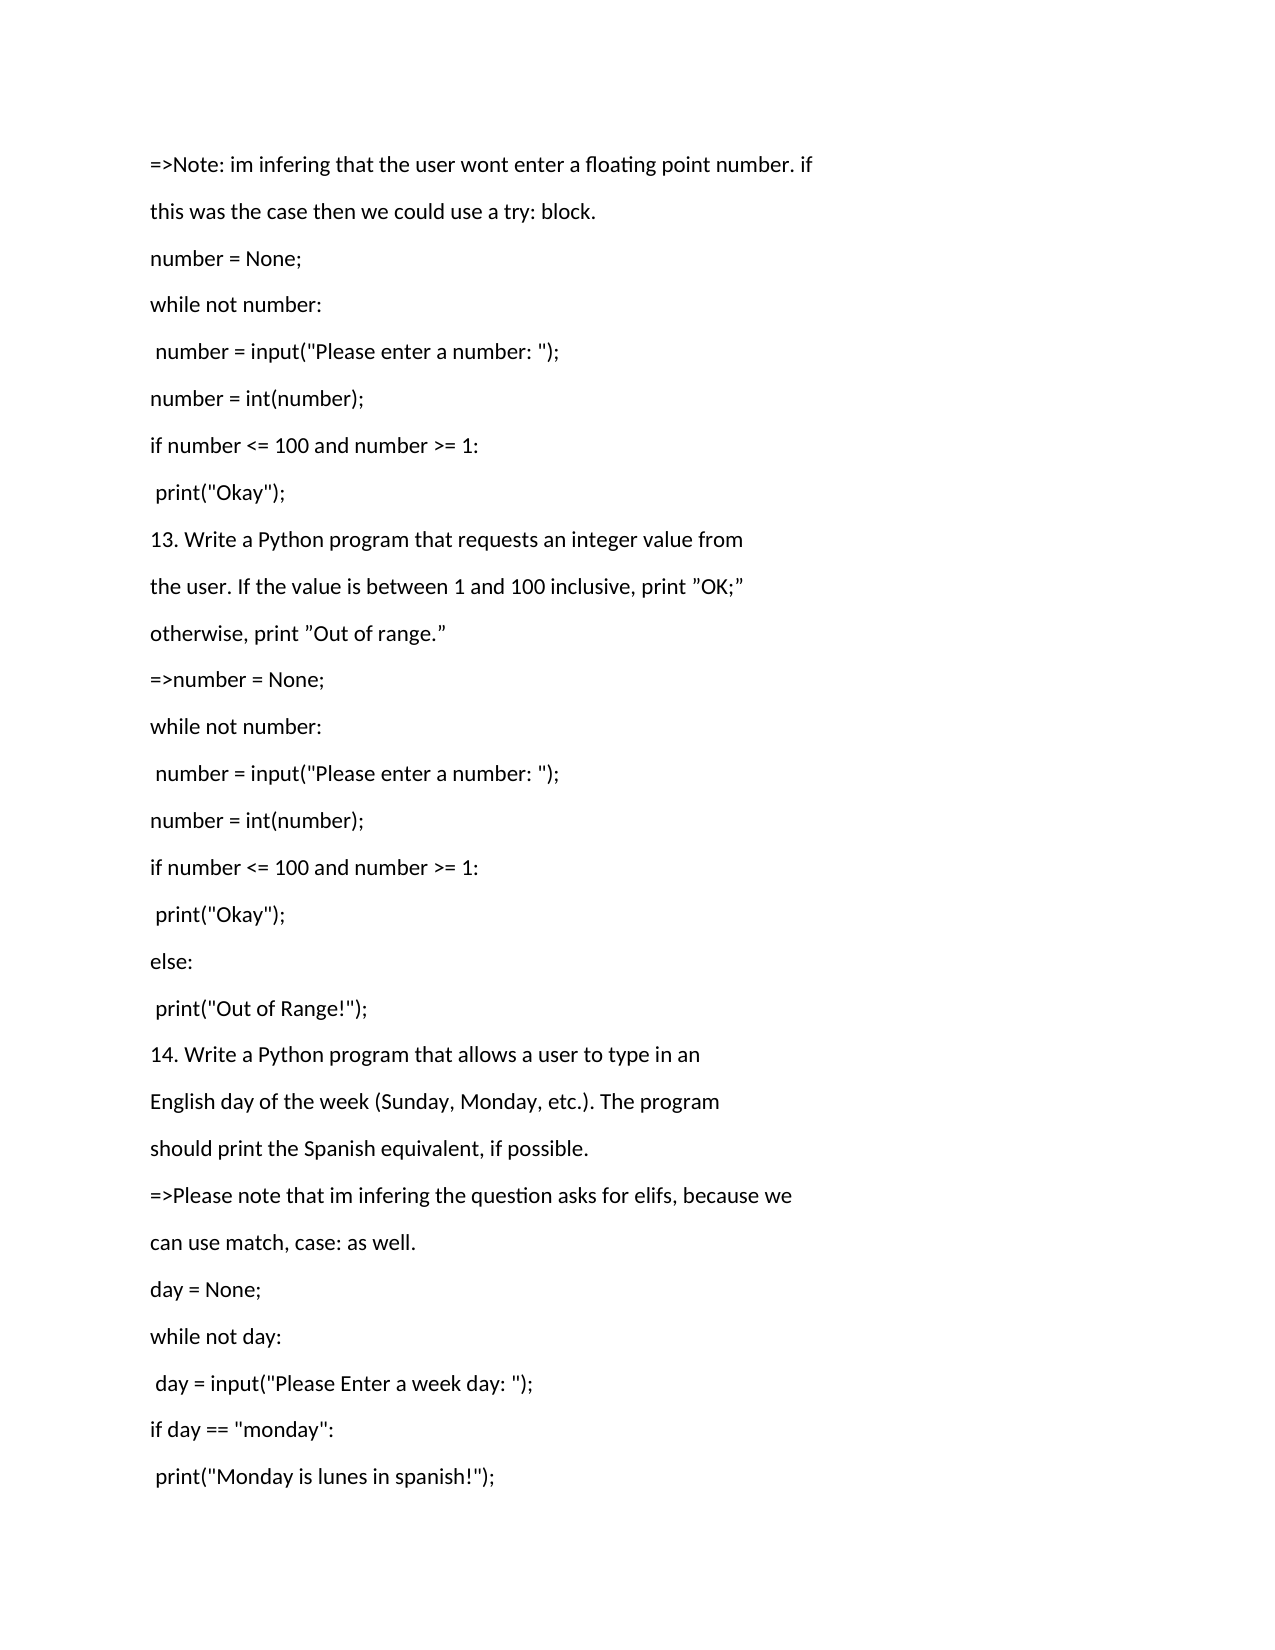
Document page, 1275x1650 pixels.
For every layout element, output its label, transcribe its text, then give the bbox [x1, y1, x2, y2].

text can use match, case: as well. [150, 1228, 1125, 1256]
text print("Okay"); [150, 478, 1125, 506]
text print("Out of Range!"); [150, 994, 1125, 1022]
text =>Note: im infering that the user wont enter a floating point number. if [150, 150, 1125, 178]
text number = input("Please enter a number: "); [150, 337, 1125, 366]
text if number <= 100 and number >= 1: [150, 853, 1125, 881]
text number = input("Please enter a number: "); [150, 759, 1125, 787]
text day = input("Please Enter a week day: "); [150, 1369, 1125, 1397]
text should print the Spanish equivalent, if possible. [150, 1134, 1125, 1162]
text else: [150, 947, 1125, 975]
text while not number: [150, 712, 1125, 741]
text if number <= 100 and number >= 1: [150, 431, 1125, 459]
text 14. Write a Python program that allows a user to type in an [150, 1041, 1125, 1069]
text number = None; [150, 244, 1125, 272]
text =>Please note that im infering the question asks for elifs, because we [150, 1181, 1125, 1209]
text the user. If the value is between 1 and 100 inclusive, print ”OK;” [150, 572, 1125, 600]
text otherwise, print ”Out of range.” [150, 619, 1125, 647]
text number = int(number); [150, 384, 1125, 412]
text if day == "monday": [150, 1416, 1125, 1444]
text day = None; [150, 1275, 1125, 1303]
text while not day: [150, 1322, 1125, 1350]
text English day of the week (Sunday, Monday, etc.). The program [150, 1087, 1125, 1116]
text print("Monday is lunes in spanish!"); [150, 1462, 1125, 1491]
text print("Okay"); [150, 900, 1125, 928]
text number = int(number); [150, 806, 1125, 834]
text =>number = None; [150, 666, 1125, 694]
text 13. Write a Python program that requests an integer value from [150, 525, 1125, 553]
text while not number: [150, 291, 1125, 319]
text this was the case then we could use a try: block. [150, 197, 1125, 225]
